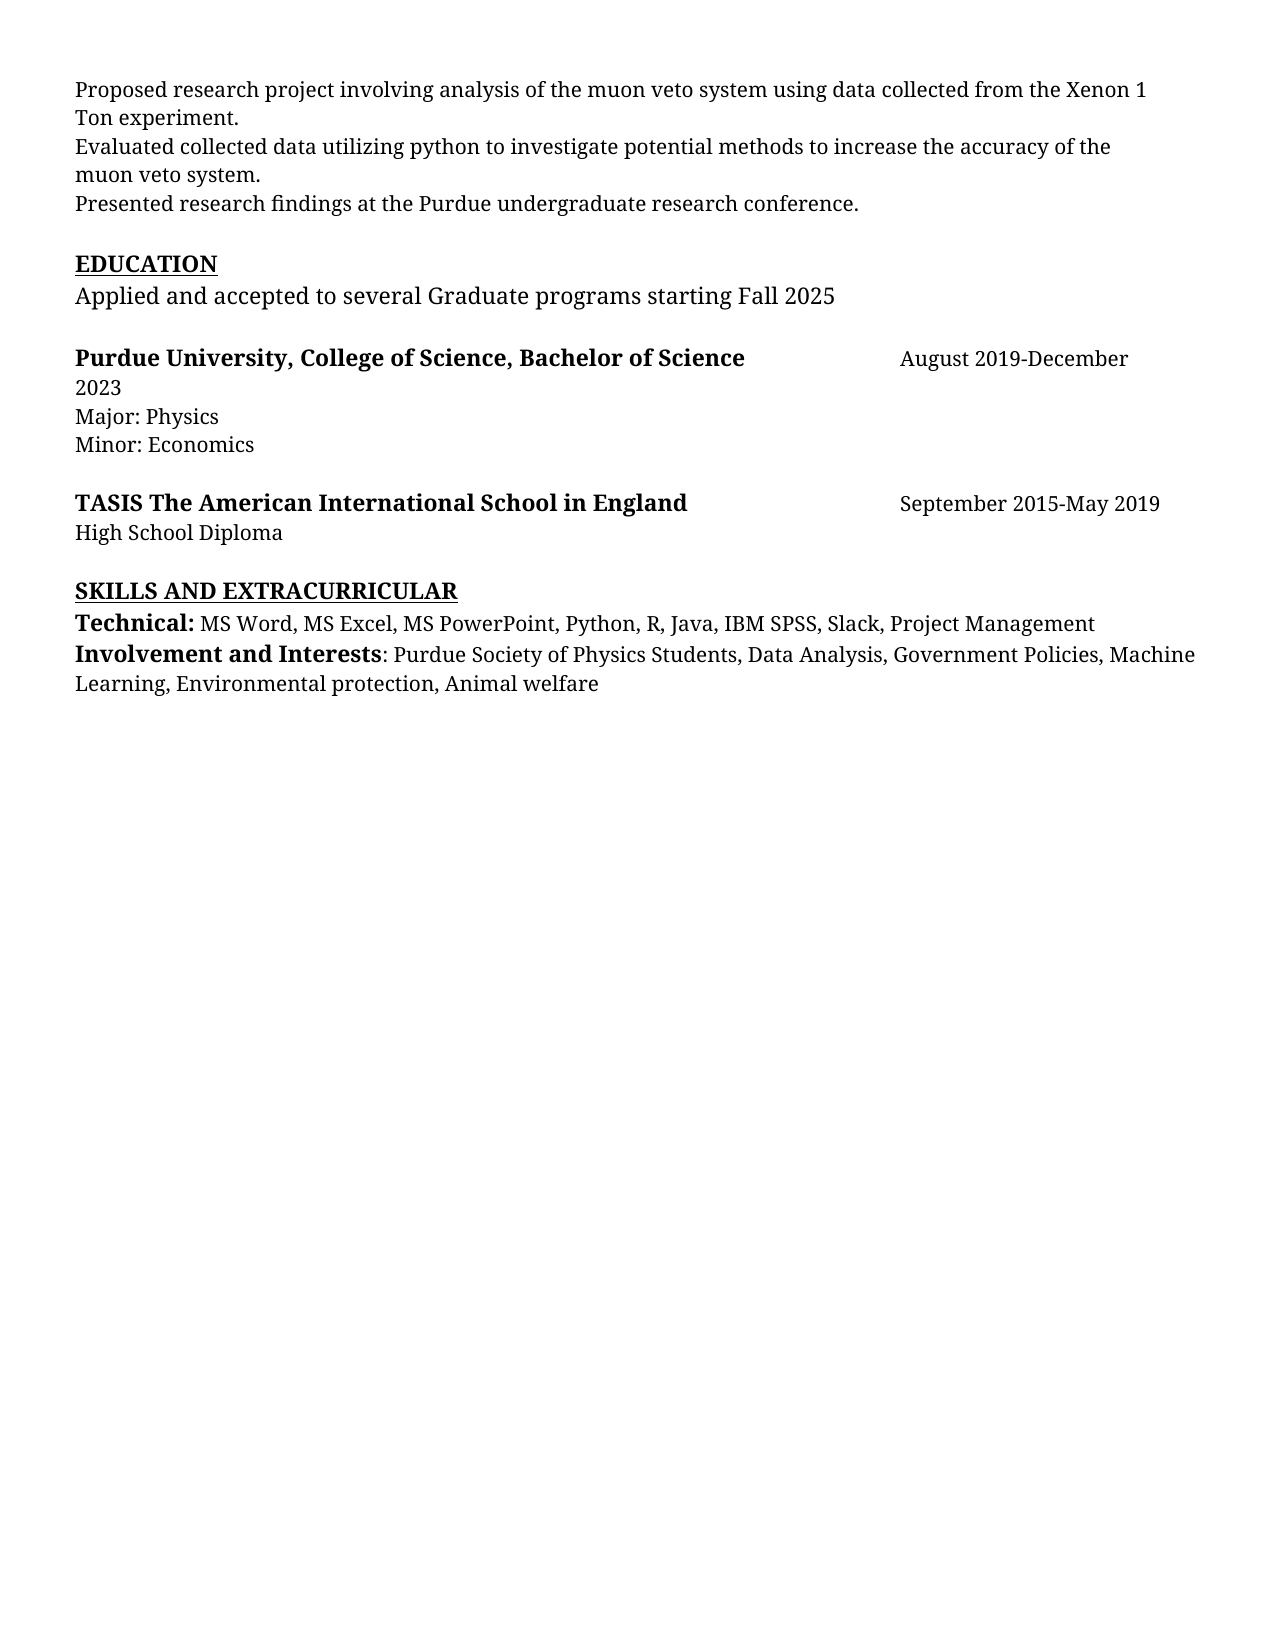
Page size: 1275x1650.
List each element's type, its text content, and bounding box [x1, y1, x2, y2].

text EDUCATION [75, 248, 1162, 280]
text Applied and accepted to several Graduate programs starting Fall 2025 [75, 280, 1162, 311]
text Major: Physics [75, 402, 1162, 430]
text Minor: Economics [75, 430, 1162, 459]
text TASIS The American International School in England September 2015-May 2019 [75, 487, 1162, 518]
text Presented research findings at the Purdue undergraduate research conference. [75, 189, 1162, 217]
text SKILLS AND EXTRACURRICULAR [75, 575, 1200, 607]
text Purdue University, College of Science, Bachelor of Science August 2019-December 2023 [75, 342, 1162, 402]
text Involvement and Interests: Purdue Society of Physics Students, Data Analysis, Government Policies, Machine Learning, Environmental protection, Animal welfare [75, 638, 1200, 697]
text High School Diploma [75, 518, 1200, 547]
text Technical: MS Word, MS Excel, MS PowerPoint, Python, R, Java, IBM SPSS, Slack, Project Management [75, 607, 1200, 638]
text Proposed research project involving analysis of the muon veto system using data collected from the Xenon 1 Ton experiment. [75, 75, 1162, 132]
text Evaluated collected data utilizing python to investigate potential methods to increase the accuracy of the muon veto system. [75, 132, 1162, 189]
